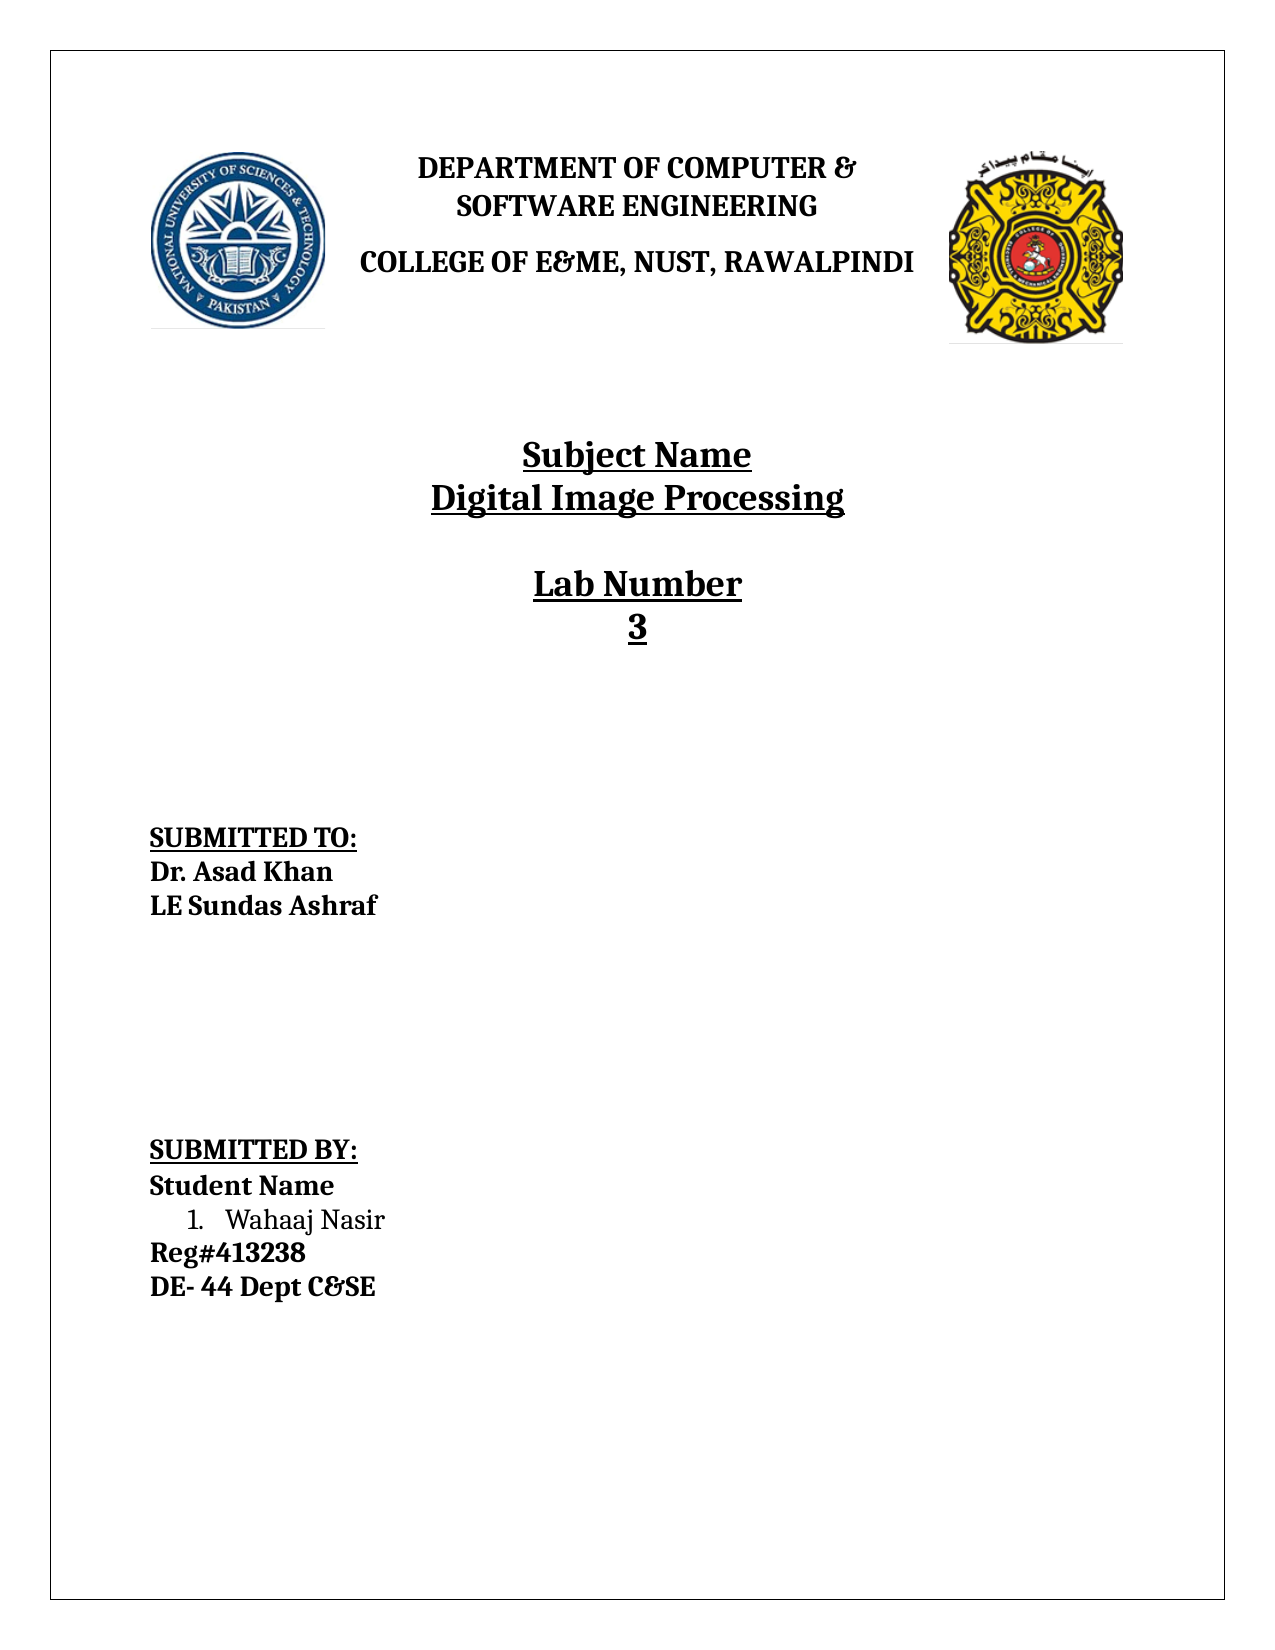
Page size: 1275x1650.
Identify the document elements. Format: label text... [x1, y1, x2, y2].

text Subject Name [150, 452, 1125, 495]
list Wahaaj Nasir [187, 1222, 1125, 1255]
text DEPARTMENT OF COMPUTER & SOFTWARE ENGINEERING [150, 150, 1125, 225]
text DE- 44 Dept C&SE [150, 1289, 1125, 1322]
picture [947, 151, 1123, 342]
text Lab Number [150, 582, 1125, 625]
text Digital Image Processing [150, 495, 1125, 538]
picture [150, 152, 325, 328]
text 3 [150, 625, 1125, 668]
text SUBMITTED BY: [150, 1152, 1125, 1186]
text COLLEGE OF E&ME, NUST, RAWALPINDI [325, 244, 947, 280]
text Dr. Asad Khan [150, 874, 1125, 907]
text SUBMITTED TO: [150, 840, 1125, 874]
text Student Name [150, 1188, 1125, 1222]
text LE Sundas Ashraf [150, 907, 1125, 941]
text Reg#413238 [150, 1255, 1125, 1289]
